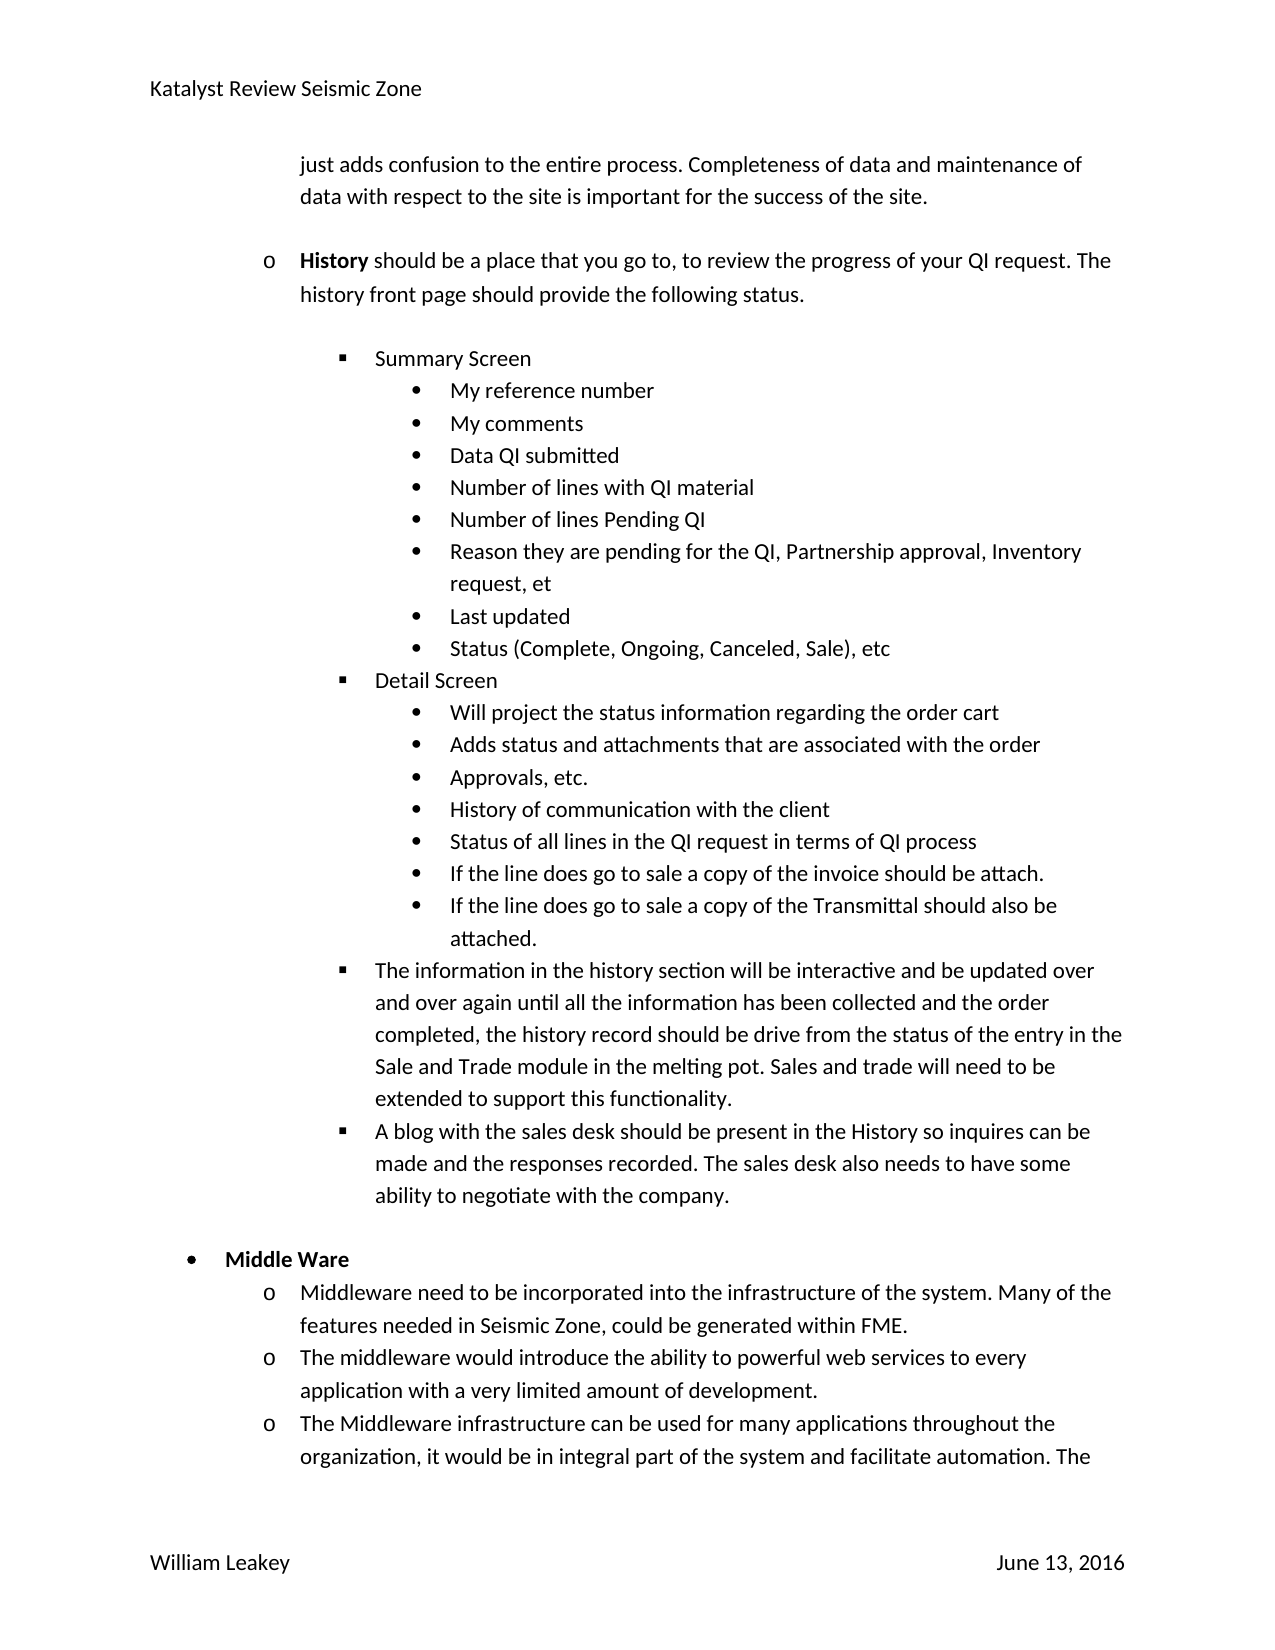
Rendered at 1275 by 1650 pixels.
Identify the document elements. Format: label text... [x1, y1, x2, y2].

list Status (Complete, Ongoing, Canceled, Sale), etc [412, 634, 1125, 662]
list Adds status and attachments that are associated with the order [412, 731, 1125, 758]
list Data QI submitted [412, 441, 1125, 469]
list The information in the history section will be interactive and be updated over and over again until all the information has been collected and the order completed, the history record should be drive from the status of the entry in the Sale and Trade module in the melting pot. Sales and trade will need to be extended to support this functionality. [337, 956, 1125, 1113]
list Status of all lines in the QI request in terms of QI process [412, 827, 1125, 855]
list Last updated [412, 602, 1125, 630]
list My comments [412, 409, 1125, 437]
list Detail Screen [337, 666, 1125, 694]
list Number of lines Pending QI [412, 505, 1125, 533]
list My reference number [412, 376, 1125, 404]
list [262, 150, 1125, 210]
list Summary Screen [337, 344, 1125, 372]
list Middleware need to be incorporated into the infrastructure of the system. Many of the features needed in Seismic Zone, could be generated within FME. [262, 1278, 1125, 1339]
list If the line does go to sale a copy of the Transmittal should also be attached. [412, 891, 1125, 952]
list A blog with the sales desk should be present in the History so inquires can be made and the responses recorded. The sales desk also needs to have some ability to negotiate with the company. [337, 1117, 1125, 1209]
list History should be a place that you go to, to review the progress of your QI request. The history front page should provide the following status. [262, 247, 1125, 308]
list Number of lines with QI material [412, 473, 1125, 501]
list Reason they are pending for the QI, Partnership approval, Inventory request, et [412, 537, 1125, 598]
list Middle Ware [187, 1246, 1125, 1273]
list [262, 1409, 1125, 1470]
list Approvals, etc. [412, 763, 1125, 791]
list History of communication with the client [412, 795, 1125, 823]
list The middleware would introduce the ability to powerful web services to every application with a very limited amount of development. [262, 1343, 1125, 1404]
list Will project the status information regarding the order cart [412, 698, 1125, 726]
list If the line does go to sale a copy of the invoice should be attach. [412, 859, 1125, 887]
